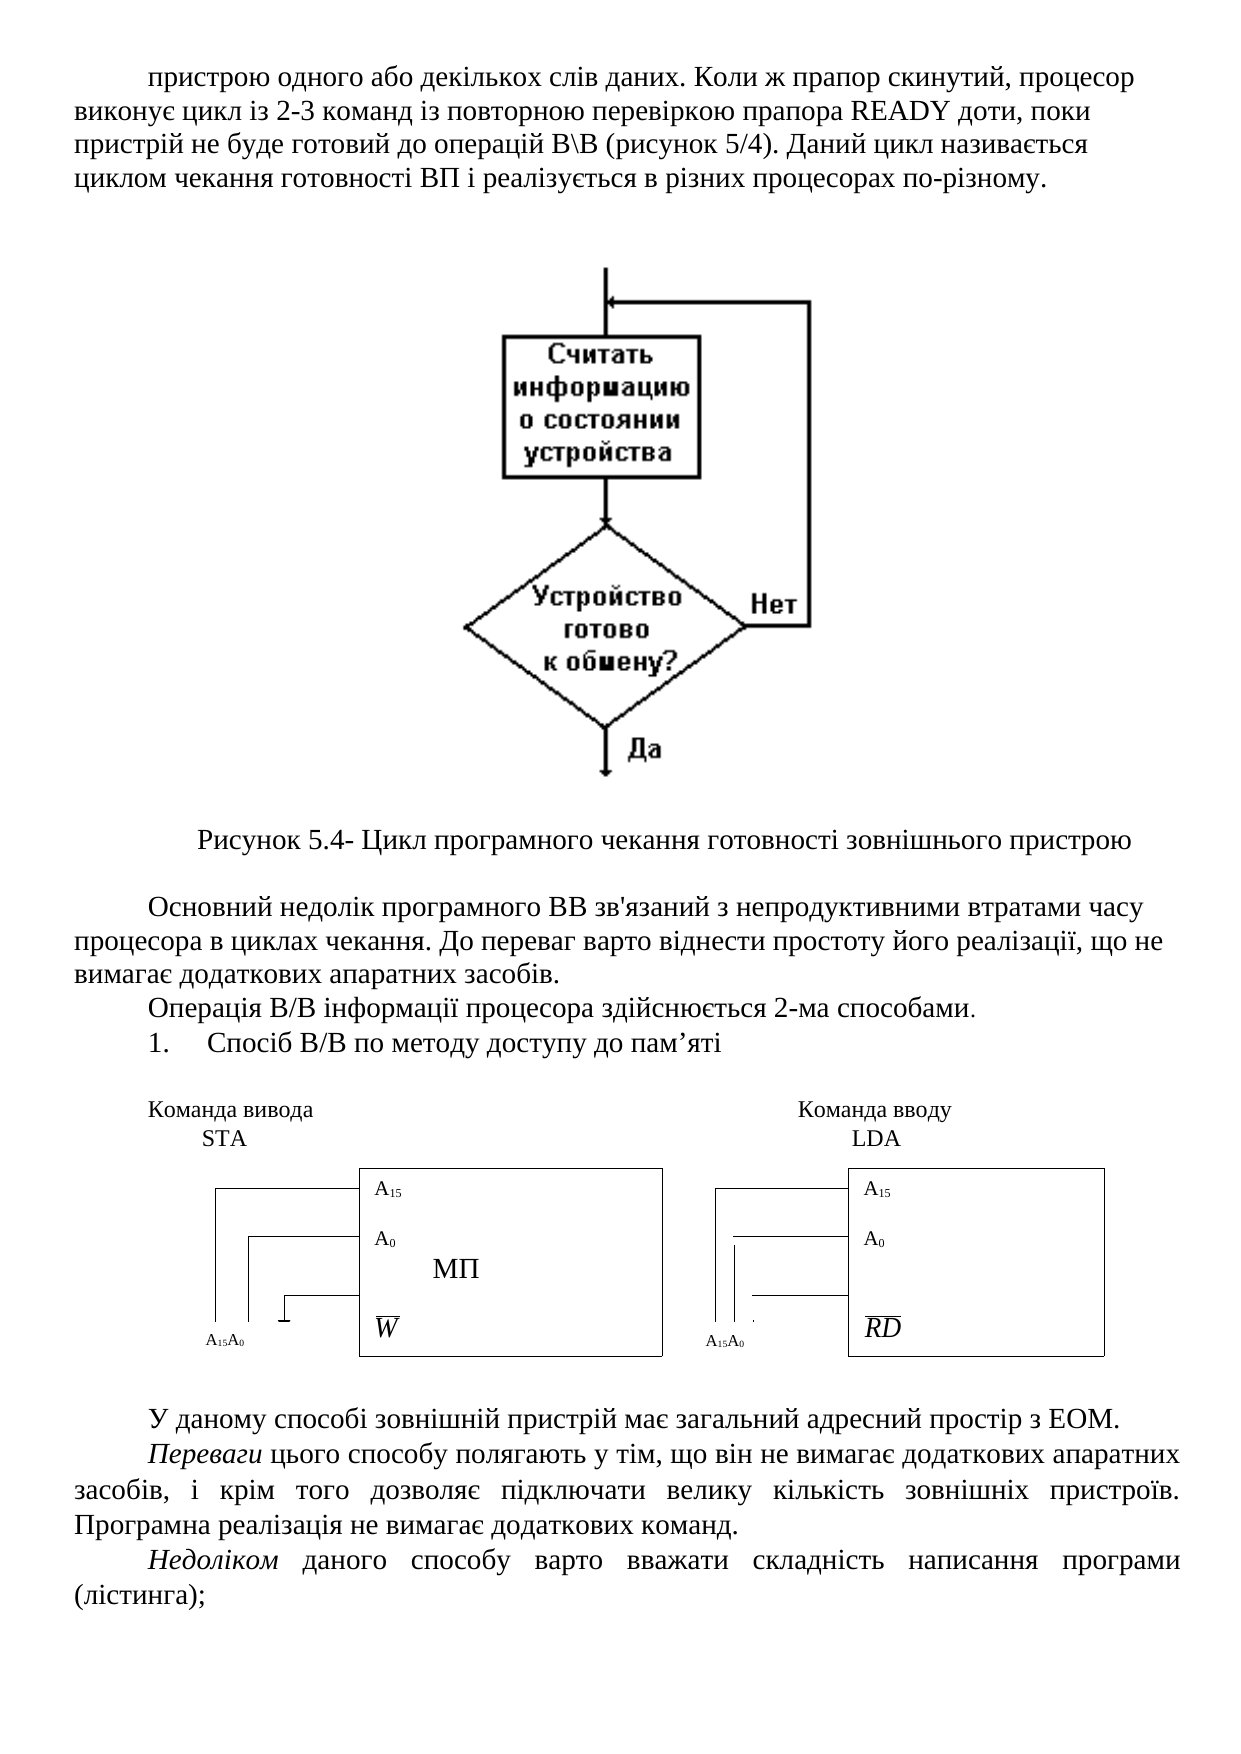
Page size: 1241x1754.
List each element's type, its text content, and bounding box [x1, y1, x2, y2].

list Спосіб В/В по методу доступу до пам’яті [74, 1025, 1181, 1058]
text Команда вивода Команда вводу [74, 1095, 1181, 1123]
picture [411, 256, 830, 789]
text У даному способі зовнішній пристрій має загальний адресний простір з ЕОМ. [74, 1401, 1181, 1435]
text Операція В/В інформації процесора здійснюється 2-ма способами. [74, 990, 1181, 1023]
text пристрою одного або декількох слів даних. Коли ж прапор скинутий, процесор виконує цикл із 2-3 команд із повторною перевіркою прапора READY доти, поки пристрій не буде готовий до операцій В\В (рисунок 5/4). Даний цикл називається циклом чекання готовності ВП і реалізується в різних процесорах по-різному. [74, 59, 1181, 193]
text Рисунок 5.4- Цикл програмного чекання готовності зовнішнього пристрою [74, 822, 1181, 856]
text STA LDA [74, 1124, 1181, 1152]
text Недоліком даного способу варто вважати складність написання програми (лістинга); [74, 1542, 1181, 1611]
text Основний недолік програмного ВВ зв'язаний з непродуктивними втратами часу процесора в циклах чекання. До переваг варто віднести простоту його реалізації, що не вимагає додаткових апаратних засобів. [74, 889, 1181, 990]
text Переваги цього способу полягають у тім, що він не вимагає додаткових апаратних засобів, і крім того дозволяє підключати велику кількість зовнішніх пристроїв. Програмна реалізація не вимагає додаткових команд. [74, 1437, 1181, 1541]
